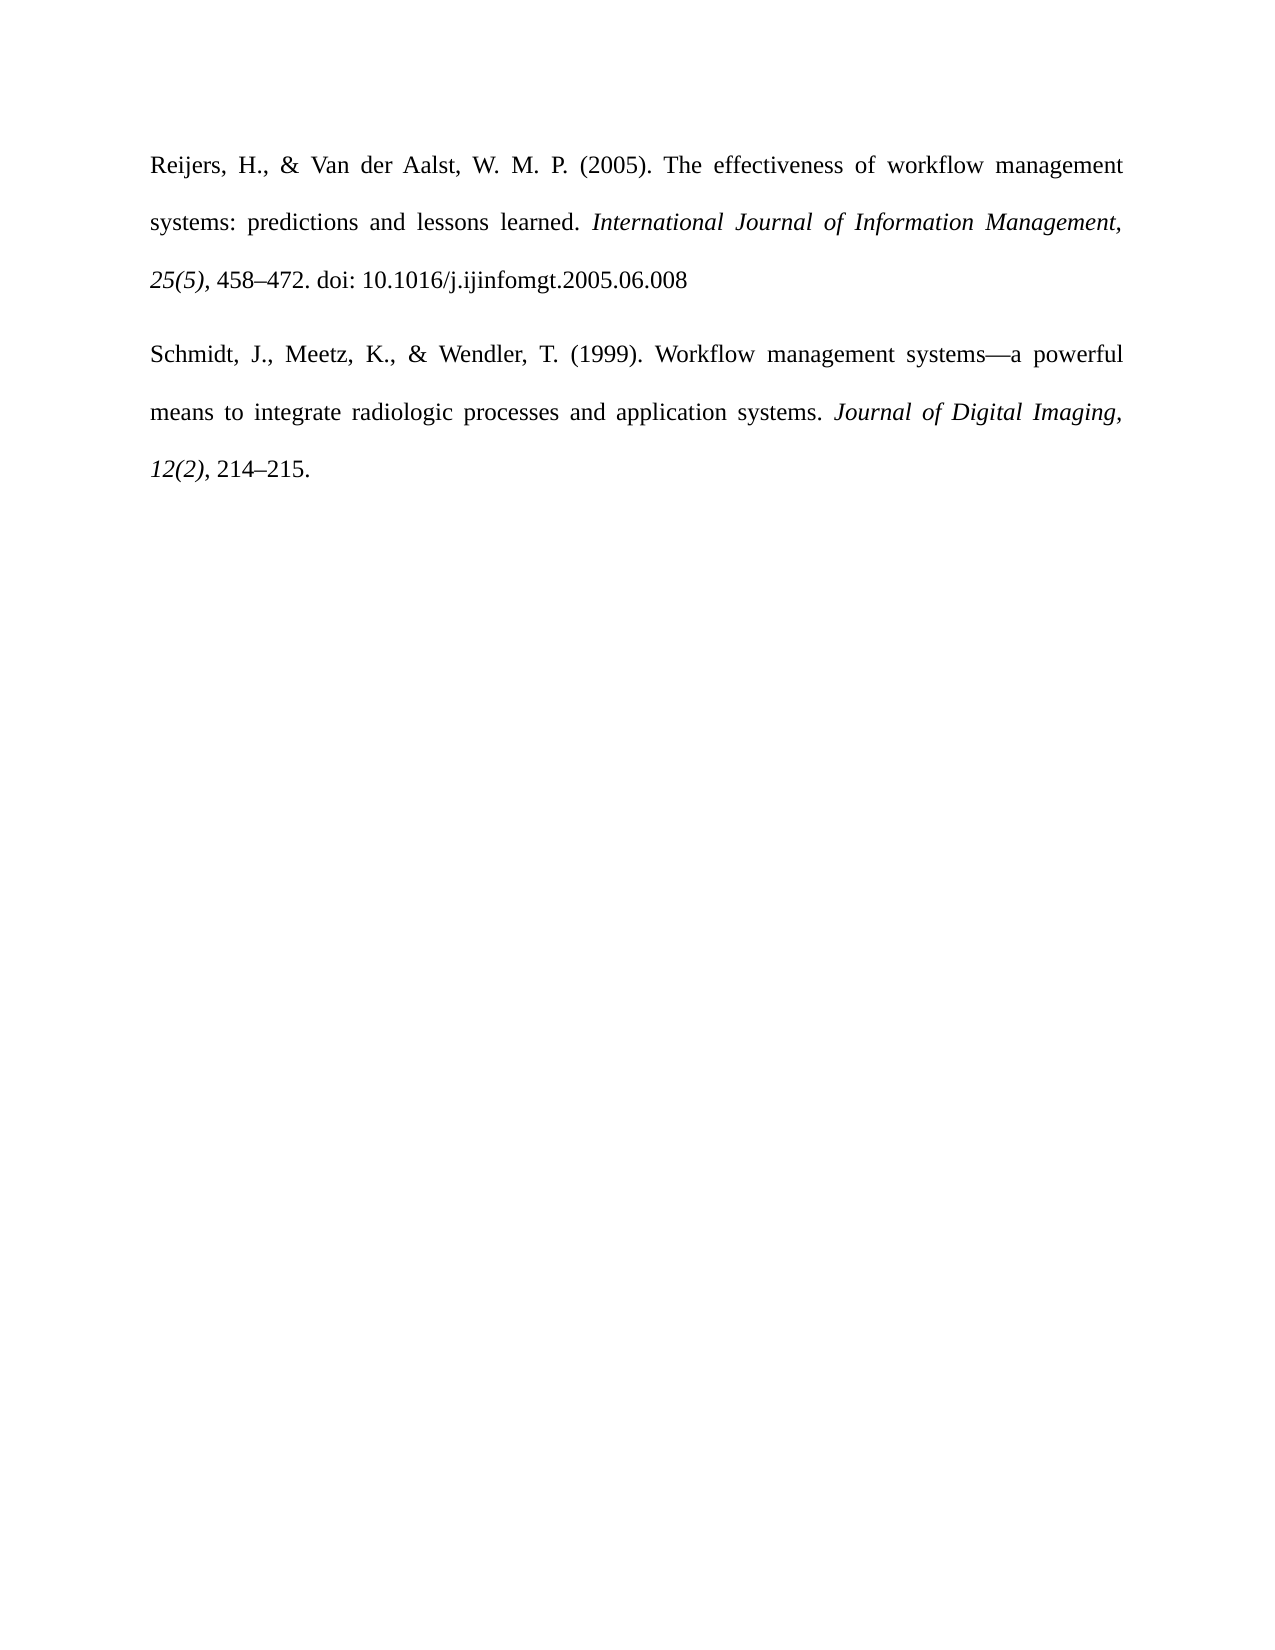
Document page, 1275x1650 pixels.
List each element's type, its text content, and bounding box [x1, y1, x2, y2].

text Schmidt, J., Meetz, K., & Wendler, T. (1999). Workflow management systems—a powerful means to integrate radiologic processes and application systems. Journal of Digital Imaging, 12(2), 214–215. [150, 339, 1125, 483]
text Reijers, H., & Van der Aalst, W. M. P. (2005). The effectiveness of workflow management systems: predictions and lessons learned. International Journal of Information Management, 25(5), 458–472. doi: 10.1016/j.ijinfomgt.2005.06.008 [150, 150, 1125, 294]
